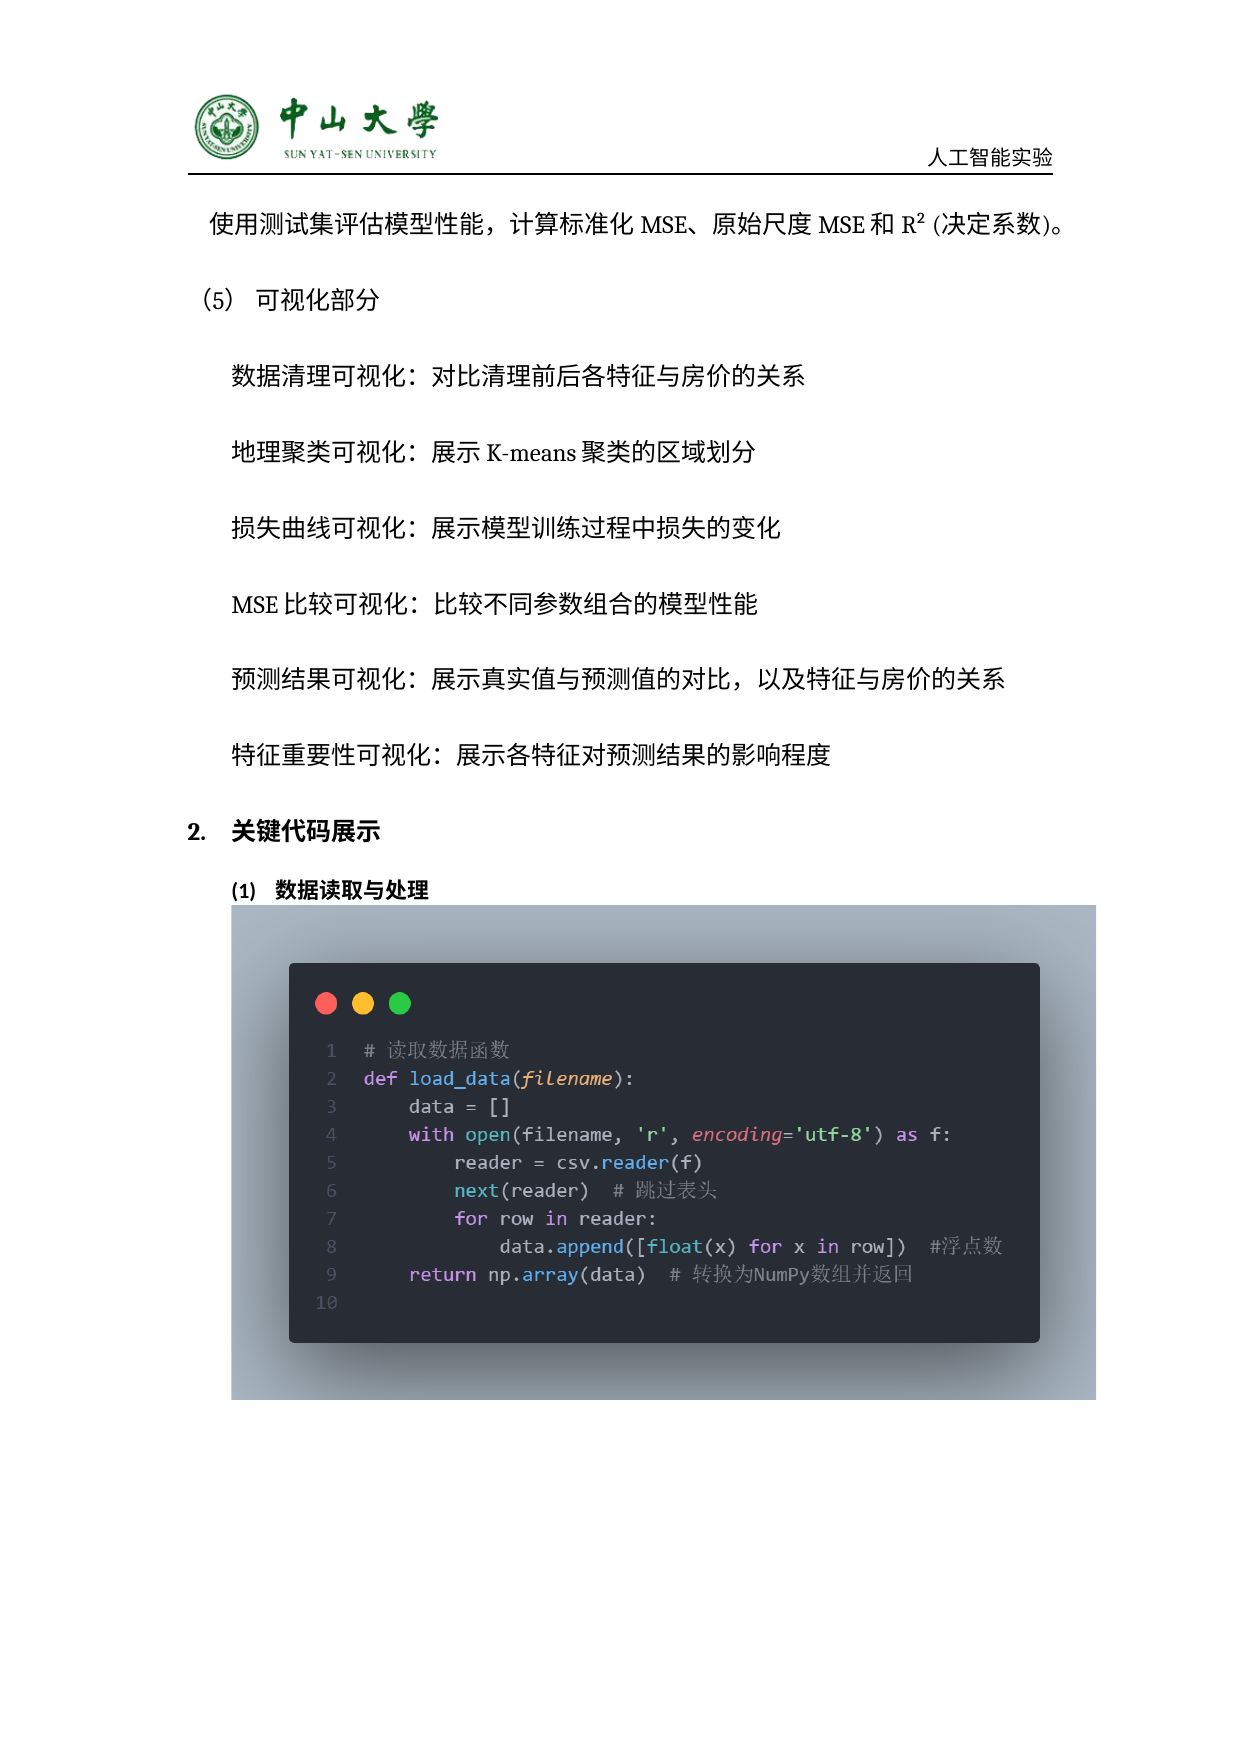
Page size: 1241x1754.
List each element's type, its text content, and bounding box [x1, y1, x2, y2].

list 数据读取与处理 [231, 873, 1053, 905]
subtitle 地理聚类可视化：展示K-means聚类的区域划分 [231, 418, 1053, 483]
picture [187, 88, 451, 166]
subtitle 关键代码展示 [187, 797, 1053, 862]
subtitle 损失曲线可视化：展示模型训练过程中损失的变化 [231, 494, 1053, 559]
subtitle 数据清理可视化：对比清理前后各特征与房价的关系 [231, 342, 1053, 407]
subtitle MSE比较可视化：比较不同参数组合的模型性能 [231, 570, 1053, 635]
subtitle 可视化部分 [187, 266, 1053, 331]
picture [231, 905, 1097, 1400]
subtitle 使用测试集评估模型性能，计算标准化 MSE、原始尺度 MSE 和 R² (决定系数)。 [187, 191, 1053, 256]
subtitle 预测结果可视化：展示真实值与预测值的对比，以及特征与房价的关系 [231, 646, 1053, 711]
subtitle 特征重要性可视化：展示各特征对预测结果的影响程度 [231, 721, 1053, 786]
